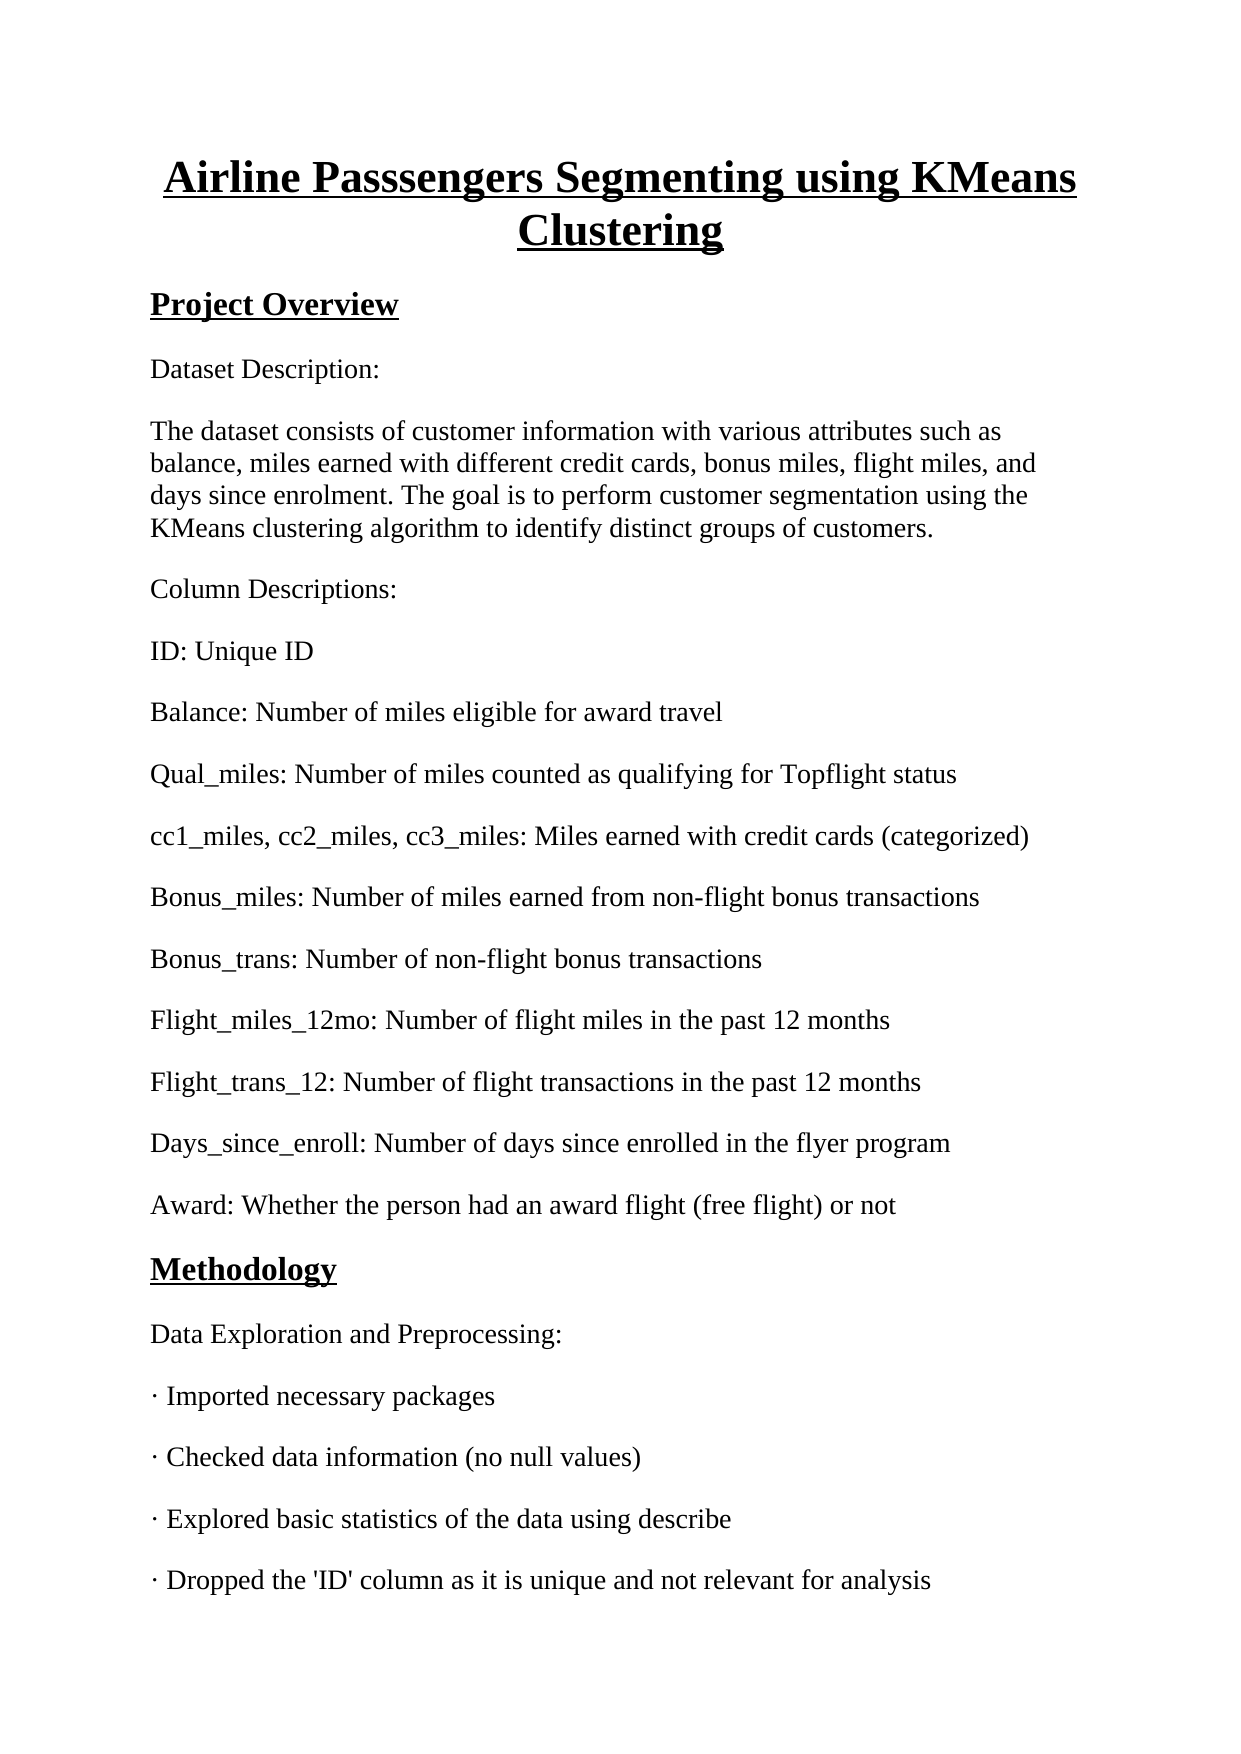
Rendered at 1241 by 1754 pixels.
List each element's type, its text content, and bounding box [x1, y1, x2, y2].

text · Imported necessary packages [150, 1379, 1090, 1411]
text Days_since_enroll: Number of days since enrolled in the flyer program [150, 1126, 1090, 1159]
text Column Descriptions: [150, 572, 1090, 605]
text · Dropped the 'ID' column as it is unique and not relevant for analysis [150, 1563, 1090, 1596]
text Award: Whether the person had an award flight (free flight) or not [150, 1188, 1090, 1220]
text Bonus_miles: Number of miles earned from non-flight bonus transactions [150, 880, 1090, 913]
text cc1_miles, cc2_miles, cc3_miles: Miles earned with credit cards (categorized) [150, 819, 1090, 851]
text Bonus_trans: Number of non-flight bonus transactions [150, 942, 1090, 974]
text The dataset consists of customer information with various attributes such as balance, miles earned with different credit cards, bonus miles, flight miles, and days since enrolment. The goal is to perform customer segmentation using the KMeans clustering algorithm to identify distinct groups of customers. [150, 414, 1090, 543]
text ID: Unique ID [150, 634, 1090, 666]
text Project Overview [150, 284, 1090, 323]
text Data Exploration and Preprocessing: [150, 1317, 1090, 1349]
text Flight_trans_12: Number of flight transactions in the past 12 months [150, 1065, 1090, 1097]
text · Explored basic statistics of the data using describe [150, 1502, 1090, 1534]
text · Checked data information (no null values) [150, 1440, 1090, 1473]
text Qual_miles: Number of miles counted as qualifying for Topflight status [150, 757, 1090, 789]
text Dataset Description: [150, 352, 1090, 384]
text Methodology [150, 1249, 1090, 1288]
text Flight_miles_12mo: Number of flight miles in the past 12 months [150, 1003, 1090, 1036]
text Balance: Number of miles eligible for award travel [150, 696, 1090, 728]
text Airline Passsengers Segmenting using KMeans Clustering [150, 150, 1090, 255]
